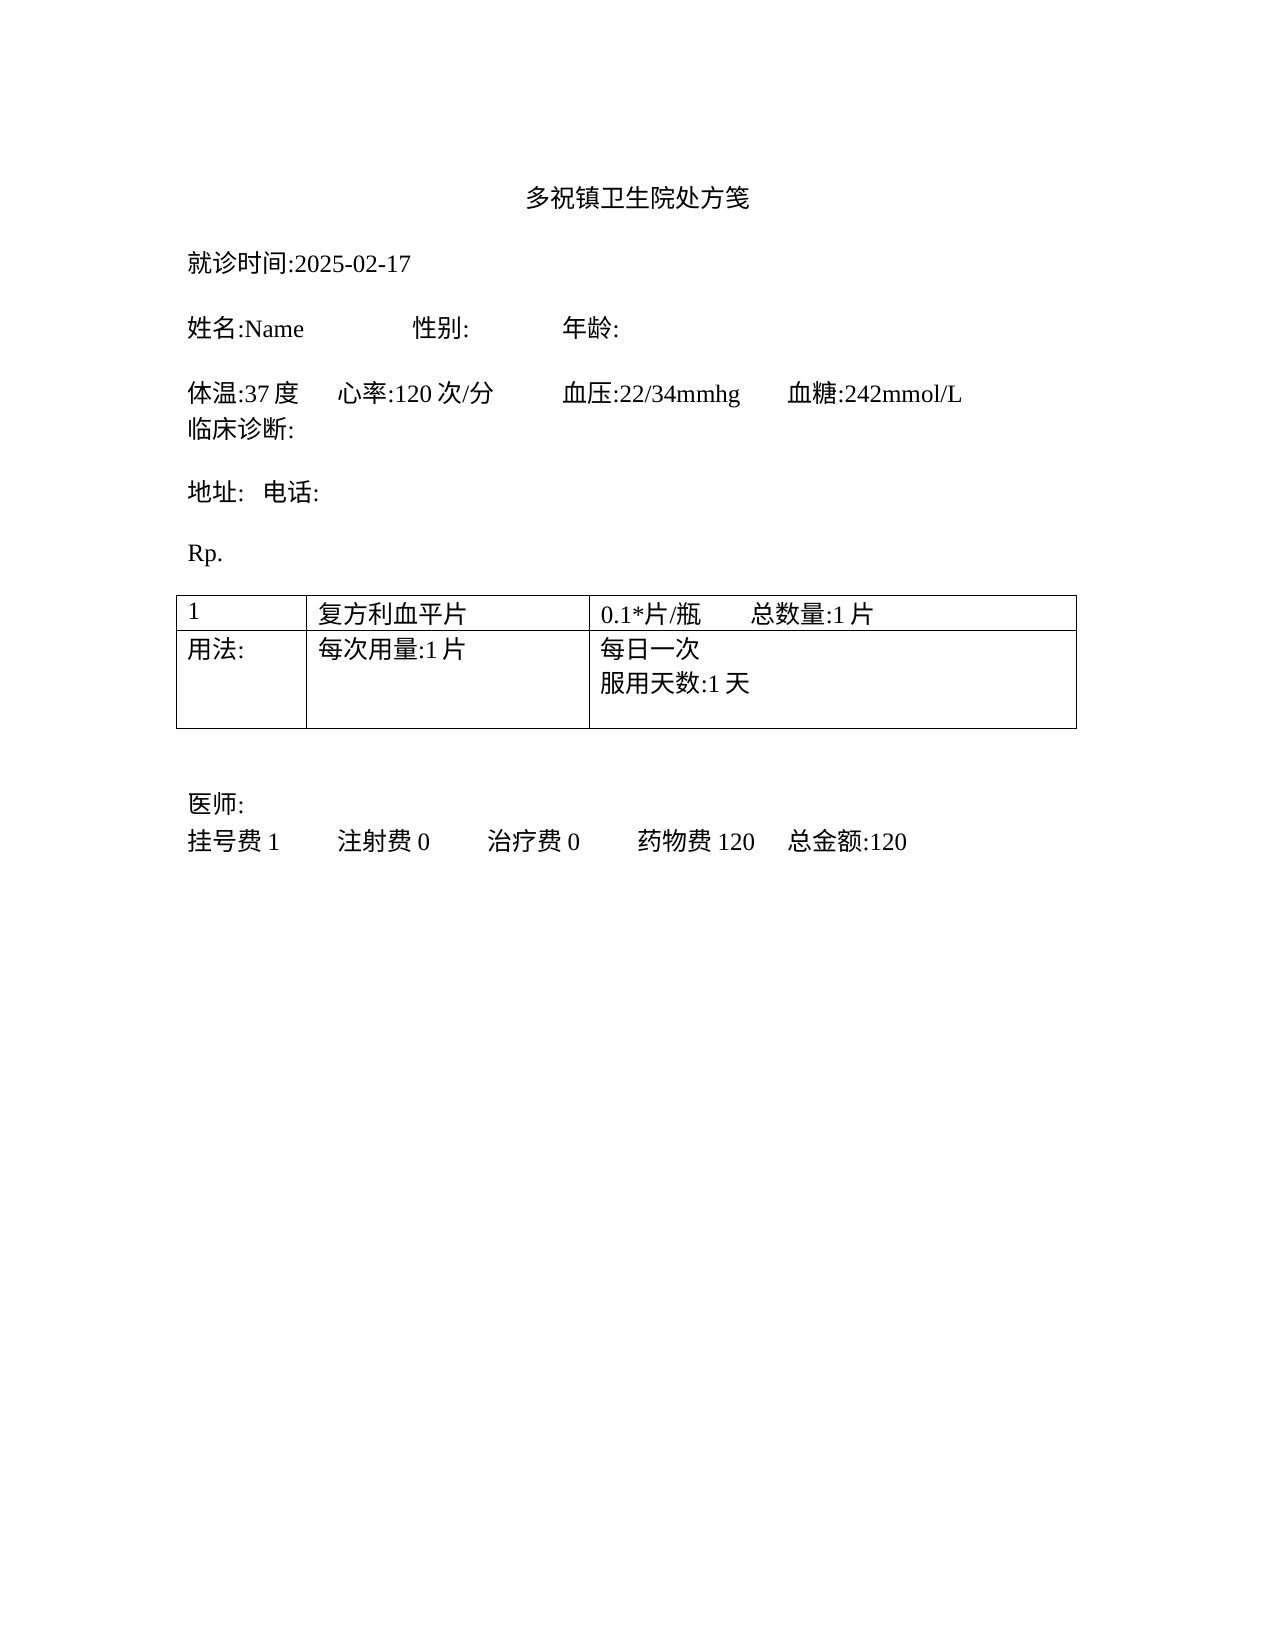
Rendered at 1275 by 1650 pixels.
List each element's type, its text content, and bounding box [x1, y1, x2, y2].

table_header 复方利血平片 [307, 596, 589, 630]
table_header 0.1*片/瓶 总数量:1片 [590, 596, 1076, 630]
text 地址: 电话: [187, 475, 1087, 509]
text Rp. [187, 538, 1087, 567]
table_cell 每日一次 服用天数:1天 [590, 631, 1076, 728]
text 医师: [187, 787, 1087, 821]
table_cell 每次用量:1片 [307, 631, 589, 728]
text 多祝镇卫生院处方笺 [187, 179, 1087, 215]
text 挂号费1 注射费0 治疗费0 药物费120 总金额:120 [187, 821, 1087, 857]
text 姓名:Name 性别: 年龄: [187, 309, 1087, 345]
text 就诊时间:2025-02-17 [187, 244, 1087, 280]
table_cell 用法: [177, 631, 306, 728]
text 体温:37度 心率:120次/分 血压:22/34mmhg 血糖:242mmol/L [187, 374, 1087, 410]
text 临床诊断: [187, 410, 1087, 446]
table_header 1 [177, 596, 306, 630]
